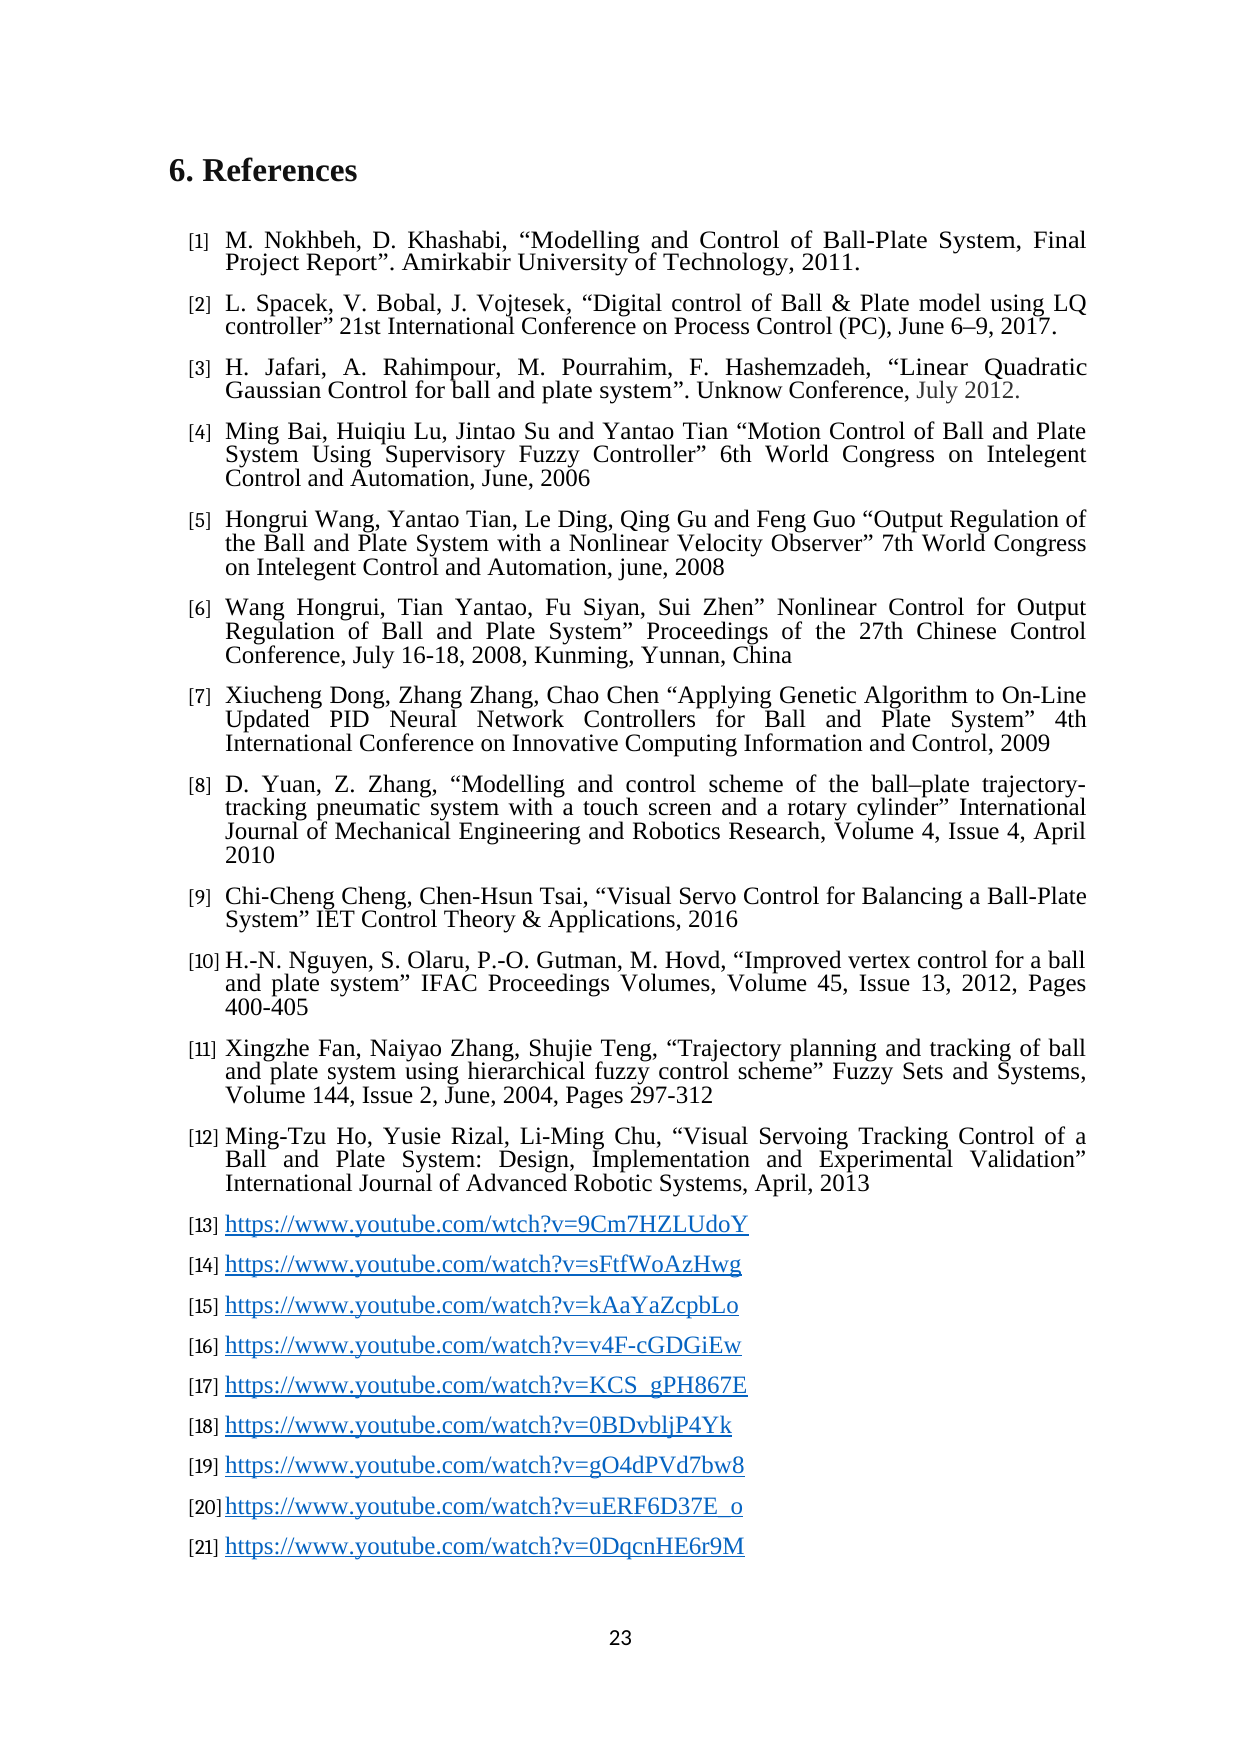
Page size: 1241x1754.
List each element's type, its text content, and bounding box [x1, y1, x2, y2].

list https://www.youtube.com/watch?v=sFtfWoAzHwg [187, 1254, 1087, 1278]
list H. Jafari, A. Rahimpour, M. Pourrahim, F. Hashemzadeh, “Linear Quadratic Gaussian Control for ball and plate system”. Unknow Conference, July 2012. [187, 356, 1087, 404]
list https://www.youtube.com/watch?v=gO4dPVd7bw8 [187, 1455, 1087, 1479]
list Ming-Tzu Ho, Yusie Rizal, Li-Ming Chu, “Visual Servoing Tracking Control of a Ball and Plate System: Design, Implementation and Experimental Validation” International Journal of Advanced Robotic Systems, April, 2013 [187, 1126, 1087, 1197]
list https://www.youtube.com/watch?v=0DqcnHE6r9M [187, 1535, 1087, 1559]
list Hongrui Wang, Yantao Tian, Le Ding, Qing Gu and Feng Guo “Output Regulation of the Ball and Plate System with a Nonlinear Velocity Observer” 7th World Congress on Intelegent Control and Automation, june, 2008 [187, 509, 1087, 580]
list L. Spacek, V. Bobal, J. Vojtesek, “Digital control of Ball & Plate model using LQ controller” 21st International Conference on Process Control (PC), June 6–9, 2017. [187, 292, 1087, 340]
list https://www.youtube.com/watch?v=KCS_gPH867E [187, 1374, 1087, 1398]
list Wang Hongrui, Tian Yantao, Fu Siyan, Sui Zhen” Nonlinear Control for Output Regulation of Ball and Plate System” Proceedings of the 27th Chinese Control Conference, July 16-18, 2008, Kunming, Yunnan, China [187, 597, 1087, 668]
list Ming Bai, Huiqiu Lu, Jintao Su and Yantao Tian “Motion Control of Ball and Plate System Using Supervisory Fuzzy Controller” 6th World Congress on Intelegent Control and Automation, June, 2006 [187, 421, 1087, 492]
text 6. References [150, 150, 1090, 188]
list M. Nokhbeh, D. Khashabi, “Modelling and Control of Ball-Plate System, Final Project Report”. Amirkabir University of Technology, 2011. [187, 231, 1087, 276]
list Chi-Cheng Cheng, Chen-Hsun Tsai, “Visual Servo Control for Balancing a Ball-Plate System” IET Control Theory & Applications, 2016 [187, 885, 1087, 933]
list Xingzhe Fan, Naiyao Zhang, Shujie Teng, “Trajectory planning and tracking of ball and plate system using hierarchical fuzzy control scheme” Fuzzy Sets and Systems, Volume 144, Issue 2, June, 2004, Pages 297-312 [187, 1037, 1087, 1109]
list https://www.youtube.com/wtch?v=9Cm7HZLUdoY [187, 1214, 1087, 1237]
list https://www.youtube.com/watch?v=0BDvbljP4Yk [187, 1415, 1087, 1438]
list Xiucheng Dong, Zhang Zhang, Chao Chen “Applying Genetic Algorithm to On-Line Updated PID Neural Network Controllers for Ball and Plate System” 4th International Conference on Innovative Computing Information and Control, 2009 [187, 685, 1087, 757]
list H.-N. Nguyen, S. Olaru, P.-O. Gutman, M. Hovd, “Improved vertex control for a ball and plate system” IFAC Proceedings Volumes, Volume 45, Issue 13, 2012, Pages 400-405 [187, 949, 1087, 1021]
list https://www.youtube.com/watch?v=kAaYaZcpbLo [187, 1294, 1087, 1318]
list https://www.youtube.com/watch?v=uERF6D37E_o [187, 1495, 1087, 1519]
list https://www.youtube.com/watch?v=v4F-cGDGiEw [187, 1334, 1087, 1358]
list D. Yuan, Z. Zhang, “Modelling and control scheme of the ball–plate trajectory-tracking pneumatic system with a touch screen and a rotary cylinder” International Journal of Mechanical Engineering and Robotics Research, Volume 4, Issue 4, April 2010 [187, 773, 1087, 869]
